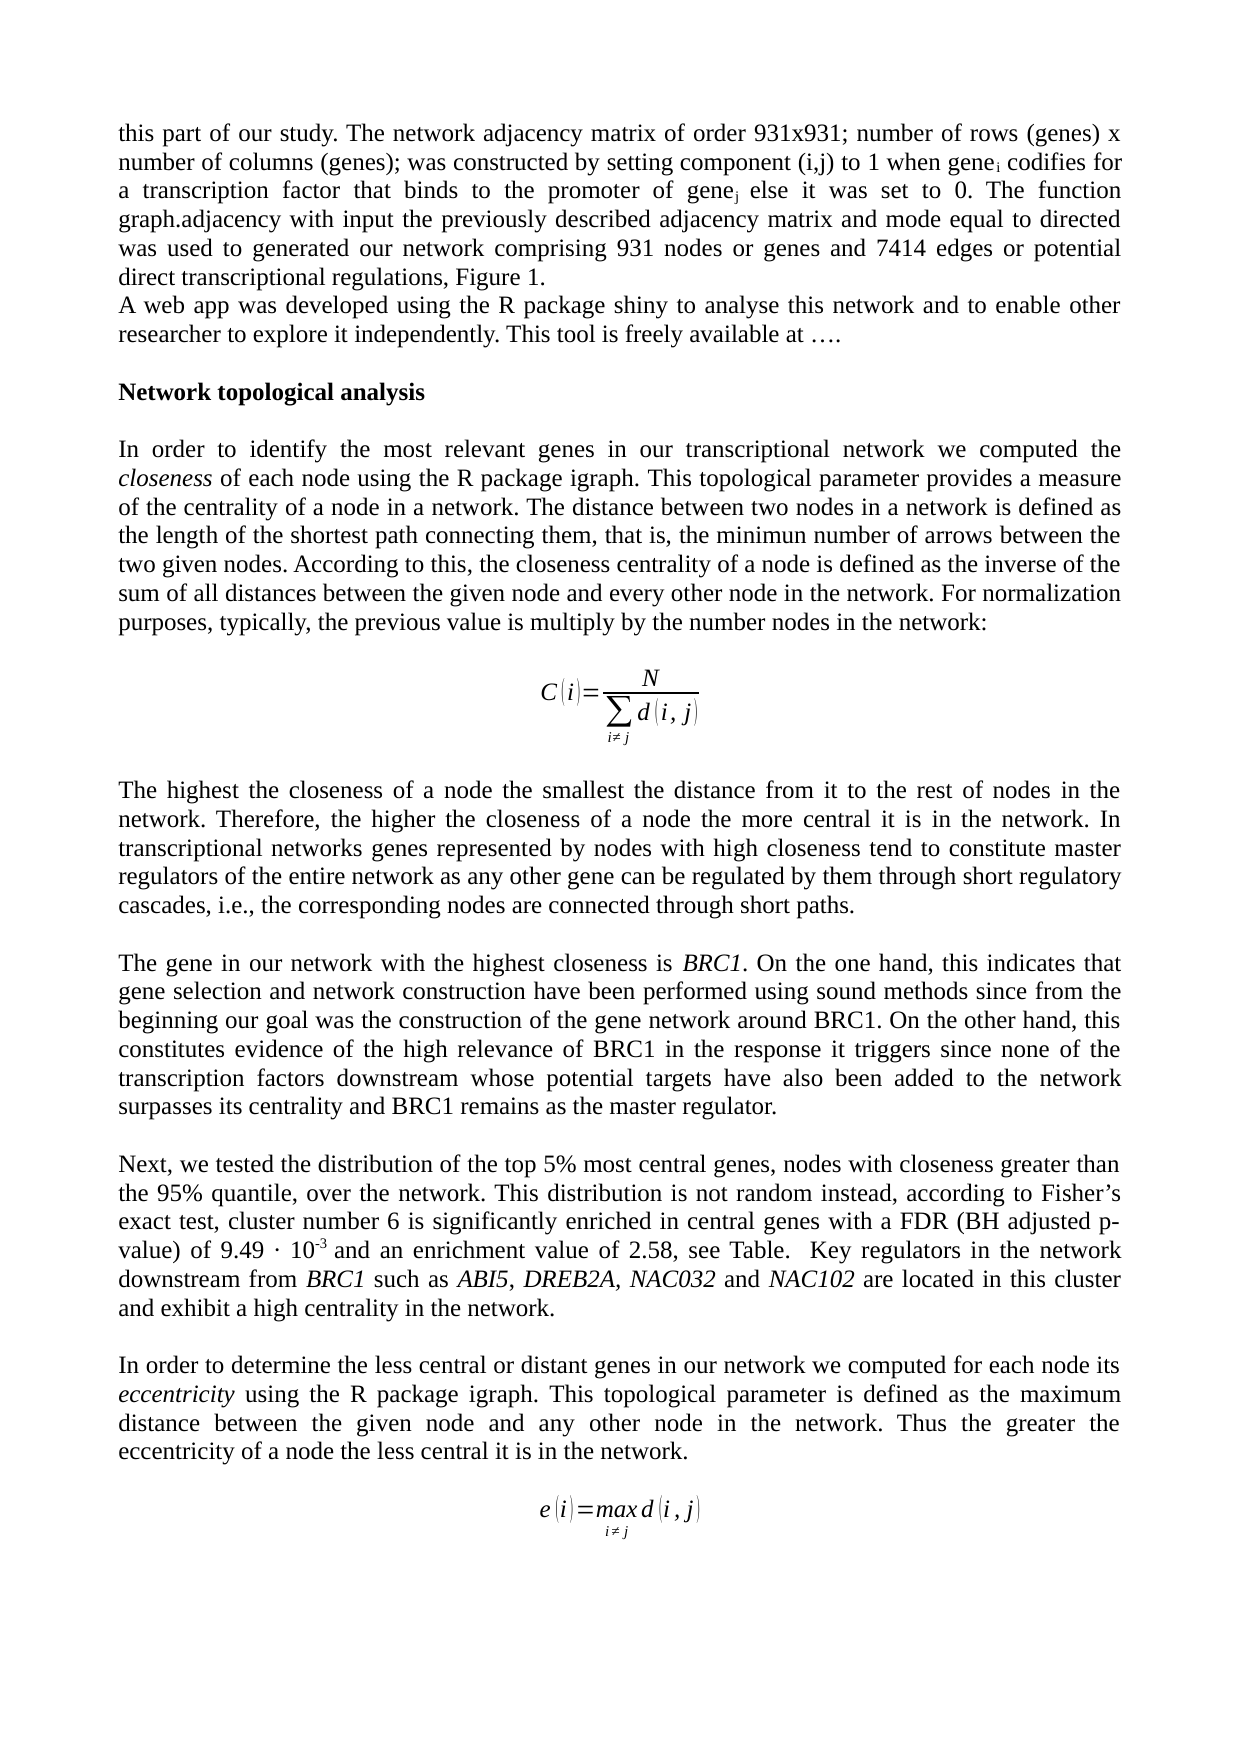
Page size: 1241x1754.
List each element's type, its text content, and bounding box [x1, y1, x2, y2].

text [118, 118, 1122, 291]
text Next, we tested the distribution of the top 5% most central genes, nodes with closeness greater than the 95% quantile, over the network. This distribution is not random instead, according to Fisher’s exact test, cluster number 6 is significantly enriched in central genes with a FDR (BH adjusted p-value) of 9.49 ∙ 10-3 and an enrichment value of 2.58, see Table. Key regulators in the network downstream from BRC1 such as ABI5, DREB2A, NAC032 and NAC102 are located in this cluster and exhibit a high centrality in the network. [118, 1149, 1122, 1321]
text The gene in our network with the highest closeness is BRC1. On the one hand, this indicates that gene selection and network construction have been performed using sound methods since from the beginning our goal was the construction of the gene network around BRC1. On the other hand, this constitutes evidence of the high relevance of BRC1 in the response it triggers since none of the transcription factors downstream whose potential targets have also been added to the network surpasses its centrality and BRC1 remains as the master regulator. [118, 948, 1122, 1120]
text A web app was developed using the R package shiny to analyse this network and to enable other researcher to explore it independently. This tool is freely available at …. [118, 291, 1122, 348]
text In order to determine the less central or distant genes in our network we computed for each node its eccentricity using the R package igraph. This topological parameter is defined as the maximum distance between the given node and any other node in the network. Thus the greater the eccentricity of a node the less central it is in the network. [118, 1350, 1122, 1465]
text In order to identify the most relevant genes in our transcriptional network we computed the closeness of each node using the R package igraph. This topological parameter provides a measure of the centrality of a node in a network. The distance between two nodes in a network is defined as the length of the shortest path connecting them, that is, the minimun number of arrows between the two given nodes. According to this, the closeness centrality of a node is defined as the inverse of the sum of all distances between the given node and every other node in the network. For normalization purposes, typically, the previous value is multiply by the number nodes in the network: [118, 434, 1122, 636]
text The highest the closeness of a node the smallest the distance from it to the rest of nodes in the network. Therefore, the higher the closeness of a node the more central it is in the network. In transcriptional networks genes represented by nodes with high closeness tend to constitute master regulators of the entire network as any other gene can be regulated by them through short regulatory cascades, i.e., the corresponding nodes are connected through short paths. [118, 775, 1122, 919]
text Network topological analysis [118, 377, 1122, 406]
